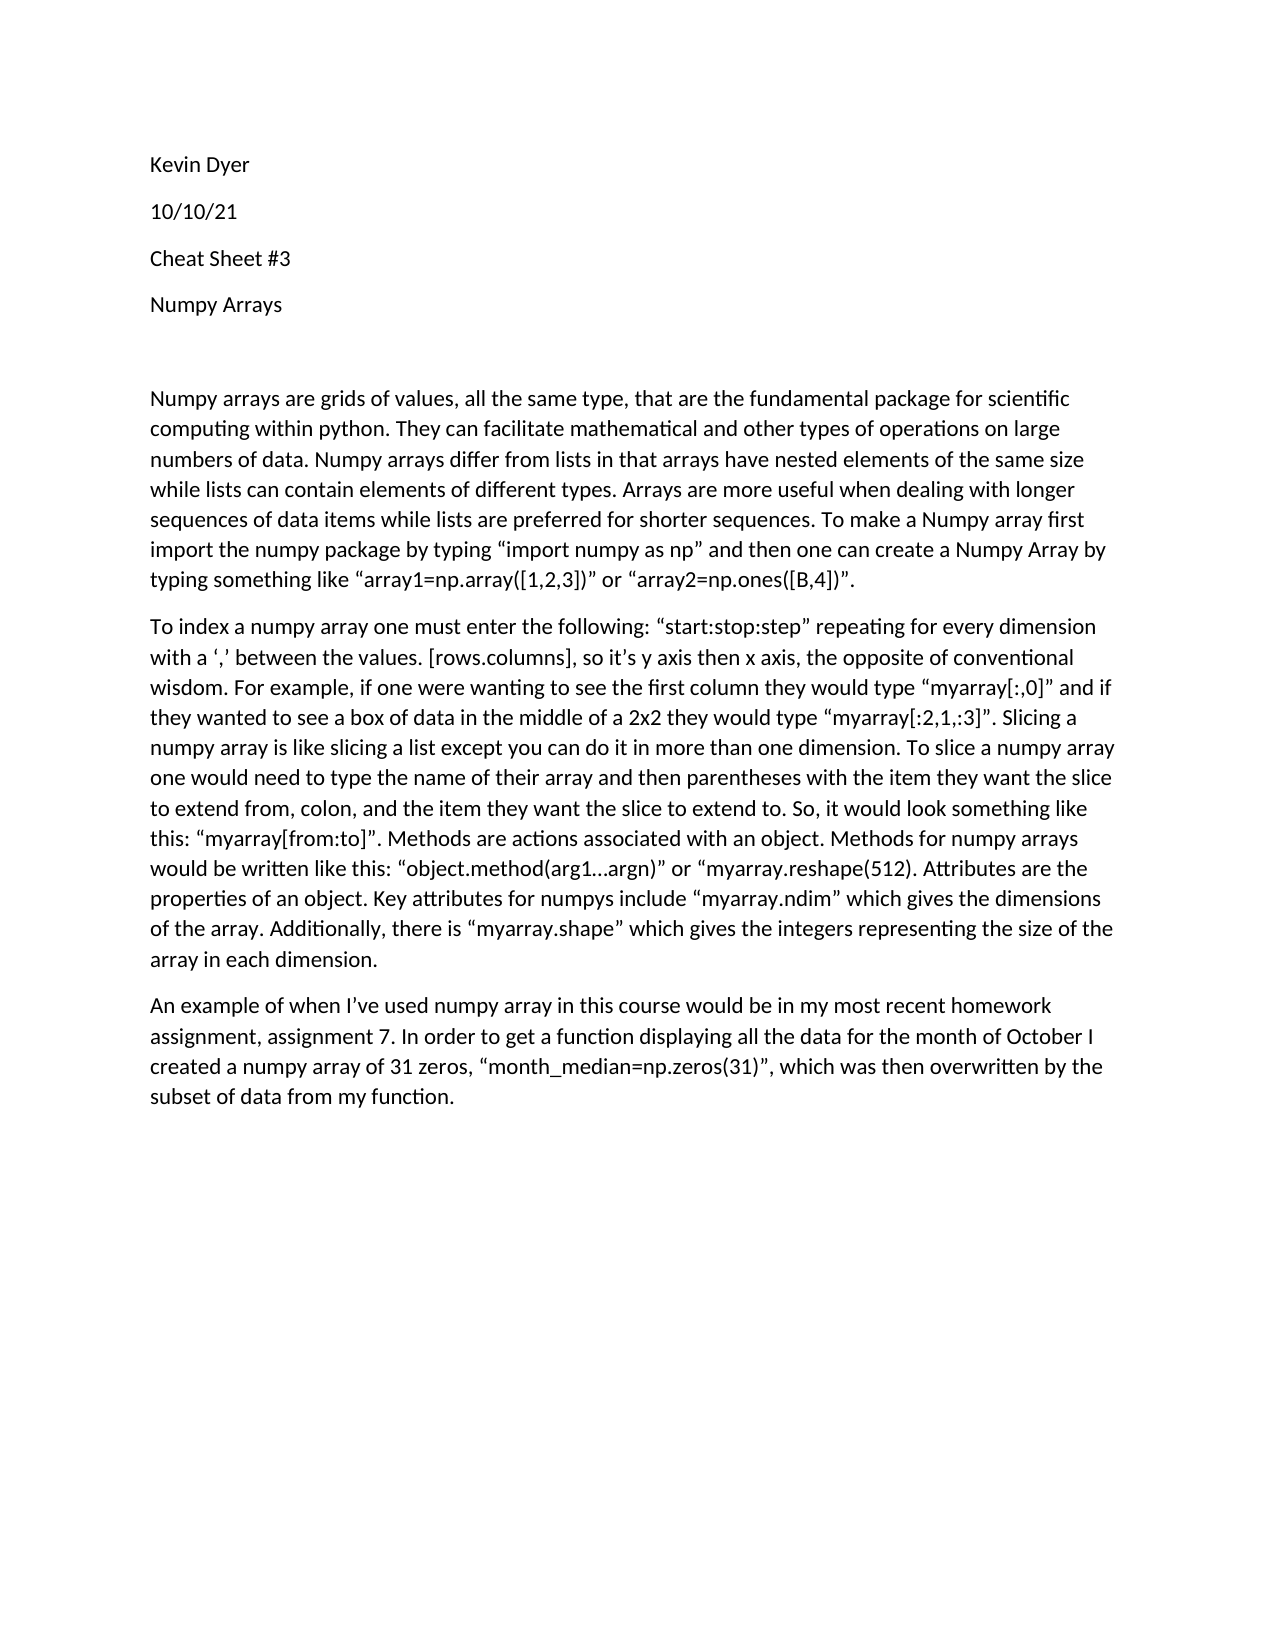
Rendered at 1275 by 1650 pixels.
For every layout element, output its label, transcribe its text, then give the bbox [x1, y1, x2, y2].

text Cheat Sheet #3 [150, 244, 1125, 272]
text Numpy arrays are grids of values, all the same type, that are the fundamental package for scientific computing within python. They can facilitate mathematical and other types of operations on large numbers of data. Numpy arrays differ from lists in that arrays have nested elements of the same size while lists can contain elements of different types. Arrays are more useful when dealing with longer sequences of data items while lists are preferred for shorter sequences. To make a Numpy array first import the numpy package by typing “import numpy as np” and then one can create a Numpy Array by typing something like “array1=np.array([1,2,3])” or “array2=np.ones([B,4])”. [150, 384, 1125, 594]
text To index a numpy array one must enter the following: “start:stop:step” repeating for every dimension with a ‘,’ between the values. [rows.columns], so it’s y axis then x axis, the opposite of conventional wisdom. For example, if one were wanting to see the first column they would type “myarray[:,0]” and if they wanted to see a box of data in the middle of a 2x2 they would type “myarray[:2,1,:3]”. Slicing a numpy array is like slicing a list except you can do it in more than one dimension. To slice a numpy array one would need to type the name of their array and then parentheses with the item they want the slice to extend from, colon, and the item they want the slice to extend to. So, it would look something like this: “myarray[from:to]”. Methods are actions associated with an object. Methods for numpy arrays would be written like this: “object.method(arg1…argn)” or “myarray.reshape(512). Attributes are the properties of an object. Key attributes for numpys include “myarray.ndim” which gives the dimensions of the array. Additionally, there is “myarray.shape” which gives the integers representing the size of the array in each dimension. [150, 612, 1125, 973]
text Kevin Dyer [150, 150, 1125, 178]
text 10/10/21 [150, 197, 1125, 225]
text Numpy Arrays [150, 291, 1125, 319]
text An example of when I’ve used numpy array in this course would be in my most recent homework assignment, assignment 7. In order to get a function displaying all the data for the month of October I created a numpy array of 31 zeros, “month_median=np.zeros(31)”, which was then overwritten by the subset of data from my function. [150, 992, 1125, 1110]
